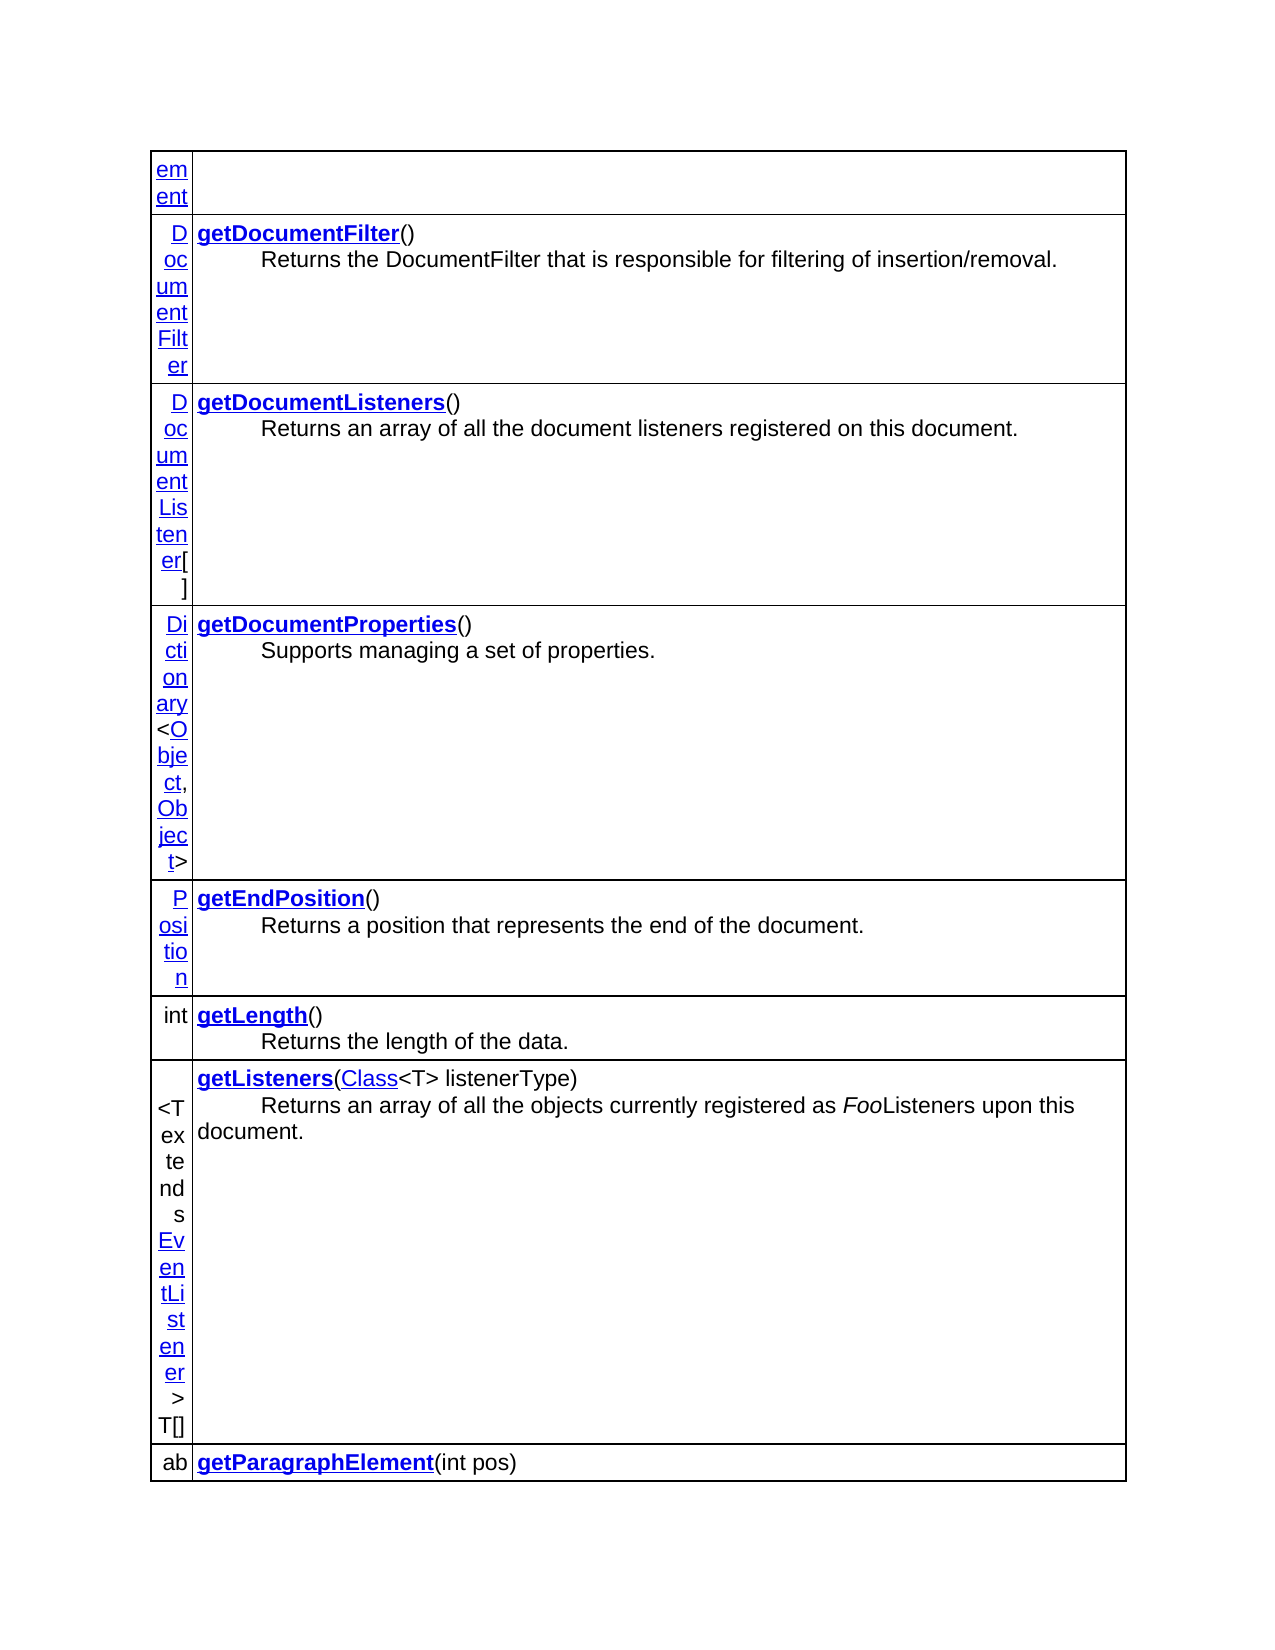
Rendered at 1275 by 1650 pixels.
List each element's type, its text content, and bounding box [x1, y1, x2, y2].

table_cell Position [152, 881, 192, 995]
table_cell Dictionary<Object,Object> [152, 606, 192, 879]
table_cell getListeners(Class<T> listenerType) Returns an array of all the objects currently registered as FooListeners upon this document. [193, 1061, 1125, 1443]
table_cell getLength() Returns the length of the data. [193, 997, 1125, 1059]
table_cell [193, 1445, 1125, 1480]
table_cell abstract Element [152, 1445, 192, 1480]
table_cell getDocumentListeners() Returns an array of all the document listeners registered on this document. [193, 384, 1125, 604]
table_cell [152, 1061, 192, 1443]
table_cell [193, 152, 1125, 214]
table_cell DocumentListener[] [152, 384, 192, 604]
table_cell getEndPosition() Returns a position that represents the end of the document. [193, 881, 1125, 995]
table_cell DocumentFilter [152, 215, 192, 383]
table_cell getDocumentFilter() Returns the DocumentFilter that is responsible for filtering of insertion/removal. [193, 215, 1125, 383]
table_cell int [152, 997, 192, 1059]
table_cell getDocumentProperties() Supports managing a set of properties. [193, 606, 1125, 879]
table_cell abstract Element [152, 152, 192, 214]
